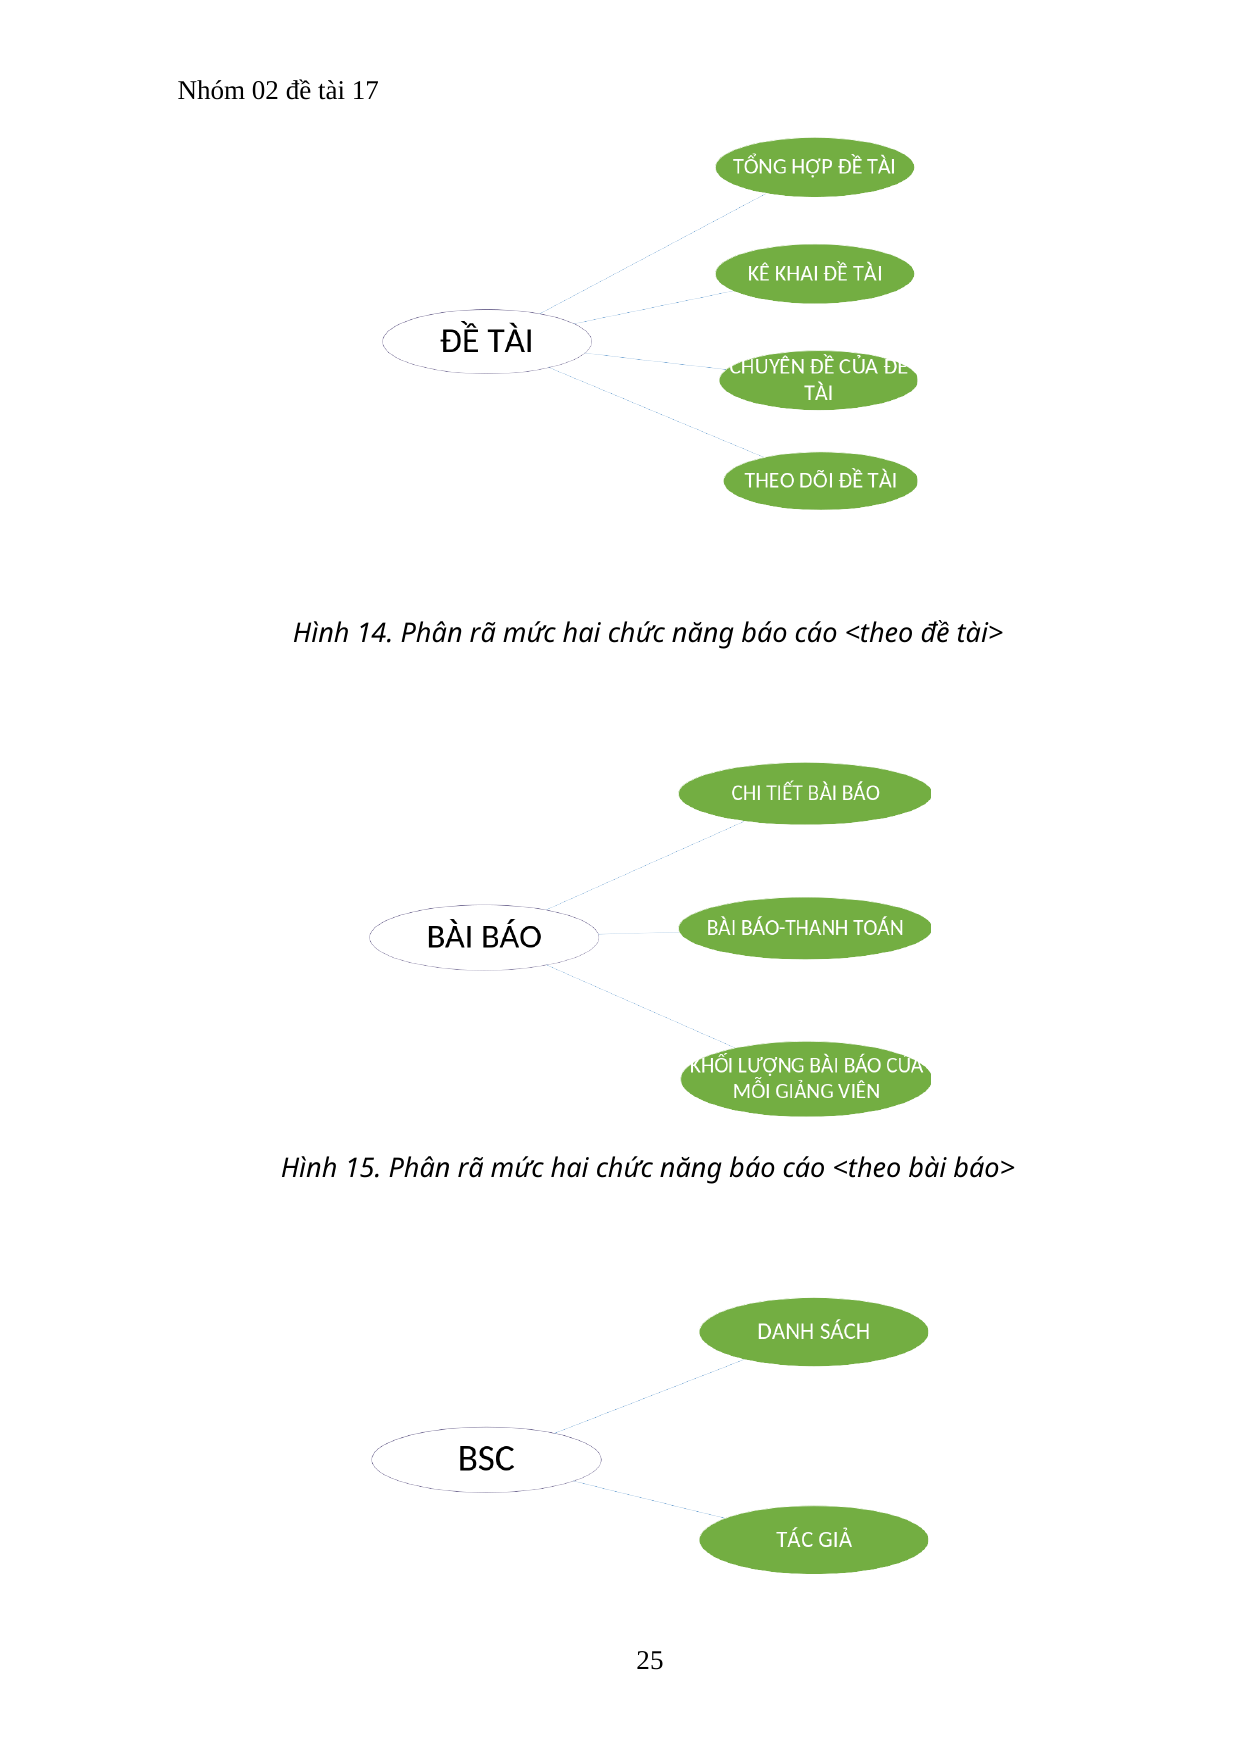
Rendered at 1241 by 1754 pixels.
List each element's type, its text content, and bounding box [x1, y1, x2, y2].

text Hình 15. Phân rã mức hai chức năng báo cáo <theo bài báo> [177, 1149, 1122, 1186]
text Hình 14. Phân rã mức hai chức năng báo cáo <theo đề tài> [177, 614, 1122, 651]
